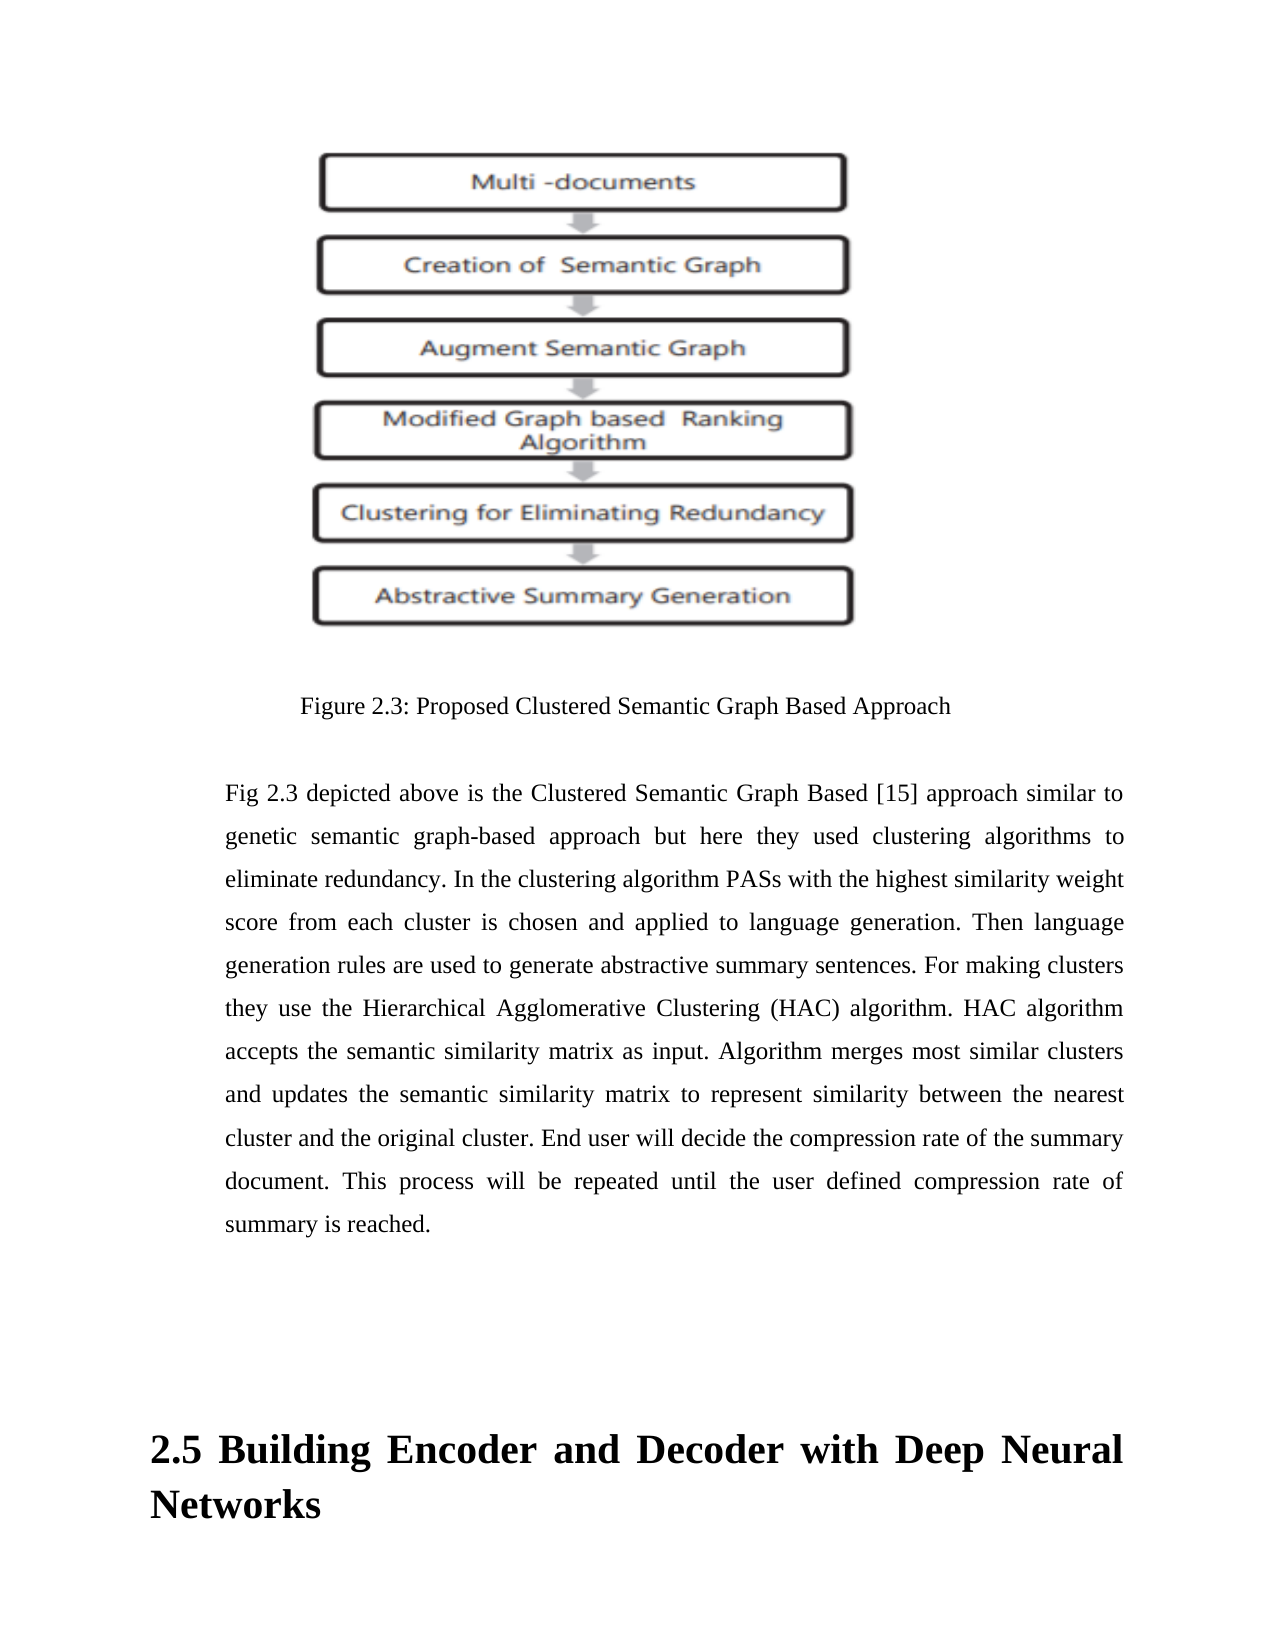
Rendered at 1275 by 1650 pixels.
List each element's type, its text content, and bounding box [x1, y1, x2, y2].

text Figure 2.3: Proposed Clustered Semantic Graph Based Approach [225, 691, 1125, 720]
text 2.5 Building Encoder and Decoder with Deep Neural Networks [150, 1424, 1125, 1528]
text Fig 2.3 depicted above is the Clustered Semantic Graph Based [15] approach similar to genetic semantic graph-based approach but here they used clustering algorithms to eliminate redundancy. In the clustering algorithm PASs with the highest similarity weight score from each cluster is chosen and applied to language generation. Then language generation rules are used to generate abstractive summary sentences. For making clusters they use the Hierarchical Agglomerative Clustering (HAC) algorithm. HAC algorithm accepts the semantic similarity matrix as input. Algorithm merges most similar clusters and updates the semantic similarity matrix to represent similarity between the nearest cluster and the original cluster. End user will decide the compression rate of the summary document. This process will be repeated until the user defined compression rate of summary is reached. [225, 778, 1125, 1238]
picture [300, 147, 868, 636]
